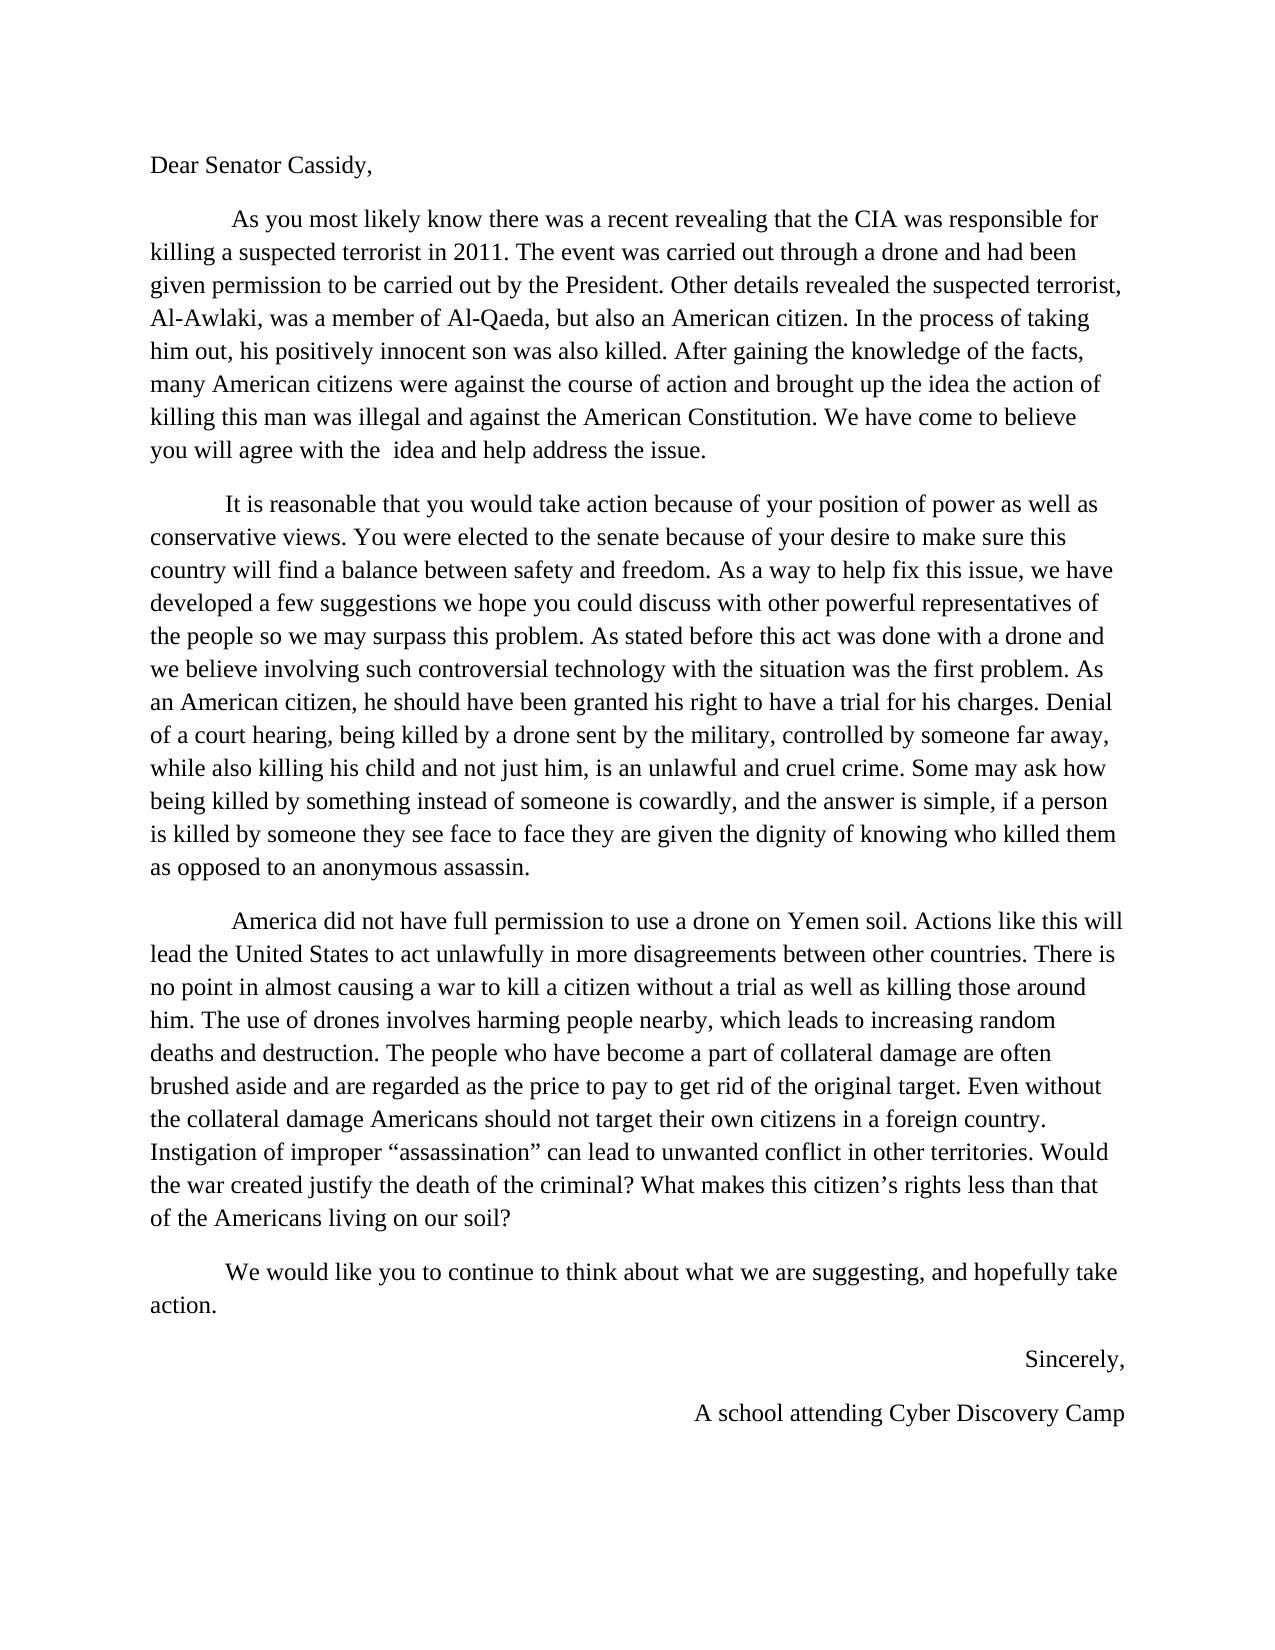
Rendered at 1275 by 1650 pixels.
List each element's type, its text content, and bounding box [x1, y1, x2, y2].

text As you most likely know there was a recent revealing that the CIA was responsible for killing a suspected terrorist in 2011. The event was carried out through a drone and had been given permission to be carried out by the President. Other details revealed the suspected terrorist, Al-Awlaki, was a member of Al-Qaeda, but also an American citizen. In the process of taking him out, his positively innocent son was also killed. After gaining the knowledge of the facts, many American citizens were against the course of action and brought up the idea the action of killing this man was illegal and against the American Constitution. We have come to believe you will agree with the idea and help address the issue. [150, 204, 1125, 464]
text We would like you to continue to think about what we are suggesting, and hopefully take action. [150, 1257, 1125, 1319]
text America did not have full permission to use a drone on Yemen soil. Actions like this will lead the United States to act unlawfully in more disagreements between other countries. There is no point in almost causing a war to kill a citizen without a trial as well as killing those around him. The use of drones involves harming people nearby, which leads to increasing random deaths and destruction. The people who have become a part of collateral damage are often brushed aside and are regarded as the price to pay to get rid of the original target. Even without the collateral damage Americans should not target their own citizens in a foreign country. Instigation of improper “assassination” can lead to unwanted conflict in other territories. Would the war created justify the death of the criminal? What makes this citizen’s rights less than that of the Americans living on our soil? [150, 906, 1125, 1232]
text Sincerely, [150, 1344, 1125, 1373]
text Dear Senator Cassidy, [150, 150, 1125, 179]
text It is reasonable that you would take action because of your position of power as well as conservative views. You were elected to the senate because of your desire to make sure this country will find a balance between safety and freedom. As a way to help fix this issue, we have developed a few suggestions we hope you could discuss with other powerful representatives of the people so we may surpass this problem. As stated before this act was done with a drone and we believe involving such controversial technology with the situation was the first problem. As an American citizen, he should have been granted his right to have a trial for his charges. Denial of a court hearing, being killed by a drone sent by the military, controlled by someone far away, while also killing his child and not just him, is an unlawful and cruel crime. Some may ask how being killed by something instead of someone is cowardly, and the answer is simple, if a person is killed by someone they see face to face they are given the dignity of knowing who killed them as opposed to an anonymous assassin. [150, 489, 1125, 881]
text A school attending Cyber Discovery Camp [150, 1398, 1125, 1426]
